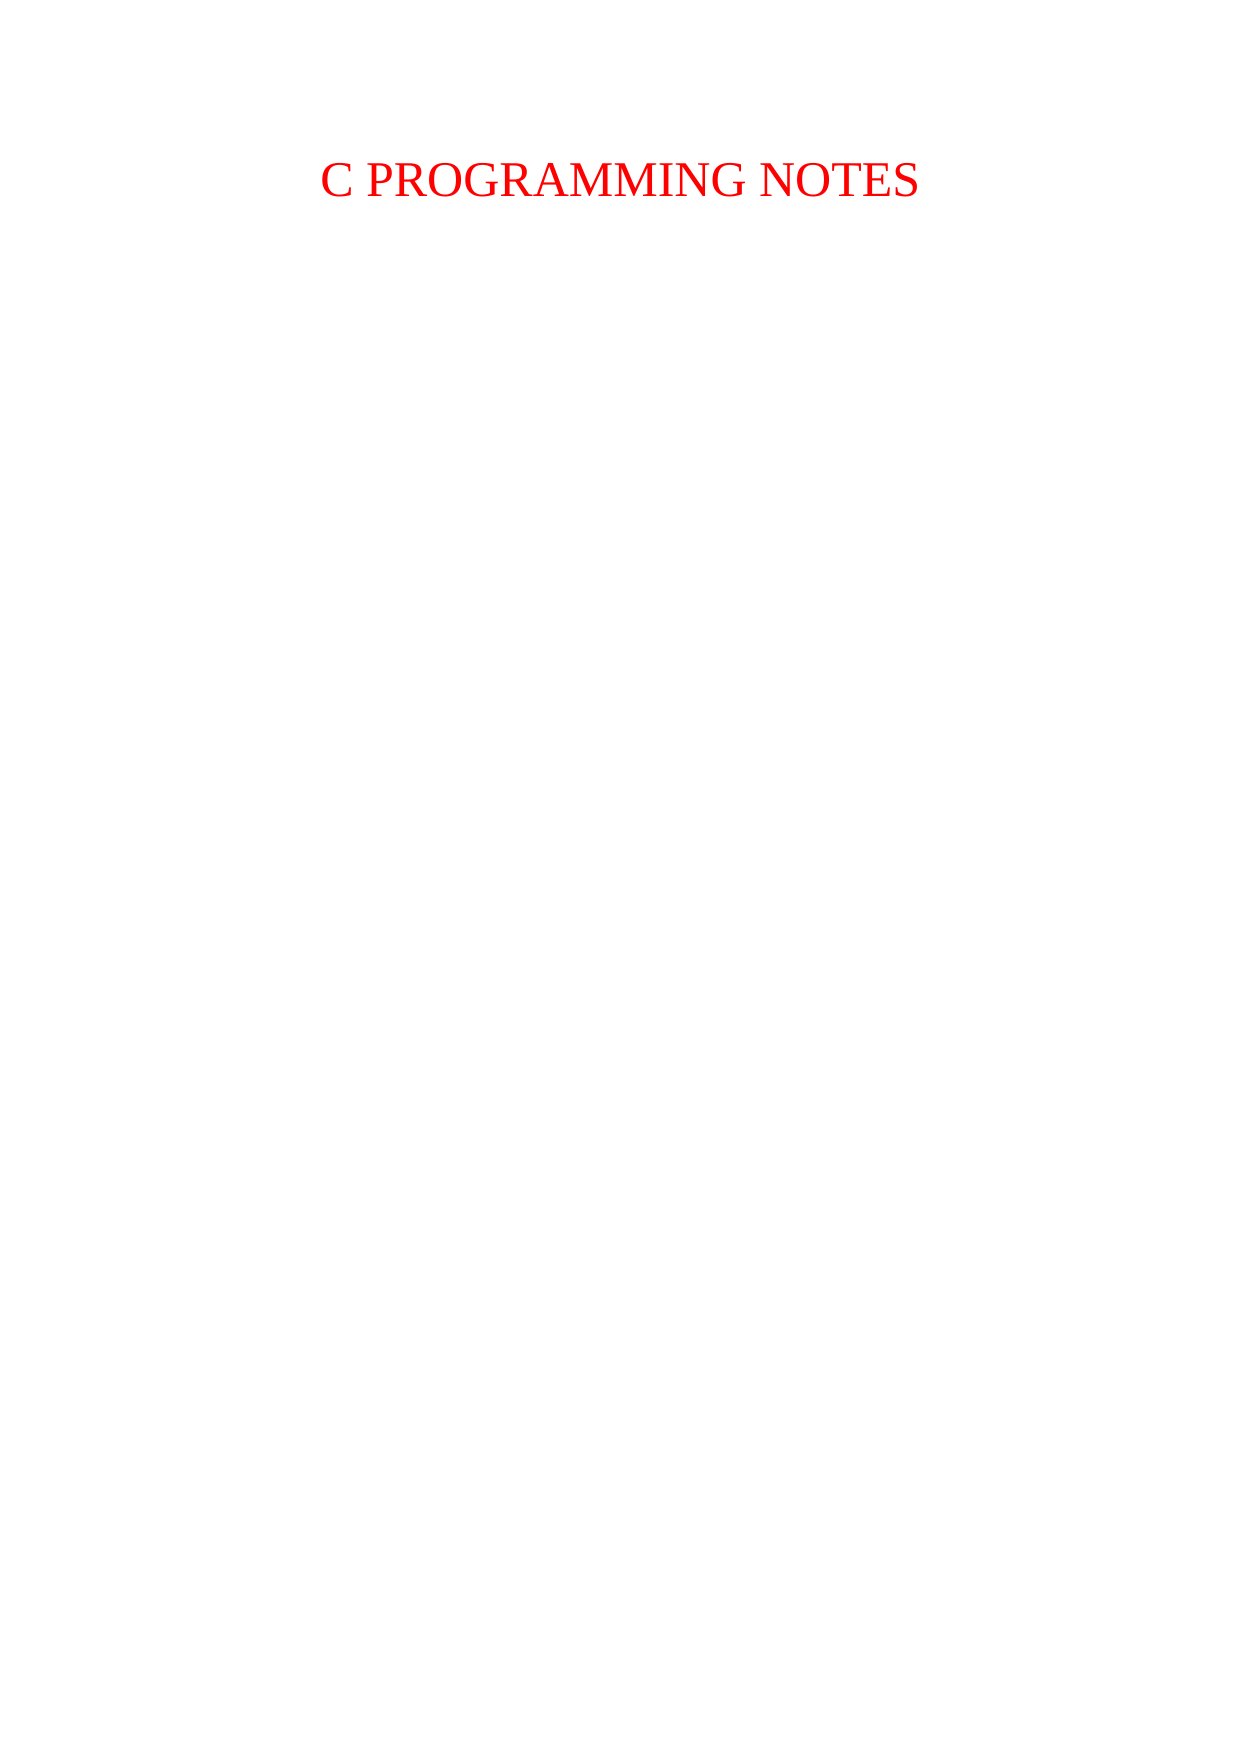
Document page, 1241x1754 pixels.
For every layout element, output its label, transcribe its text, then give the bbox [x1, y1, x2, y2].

text C PROGRAMMING NOTES [150, 150, 1090, 207]
